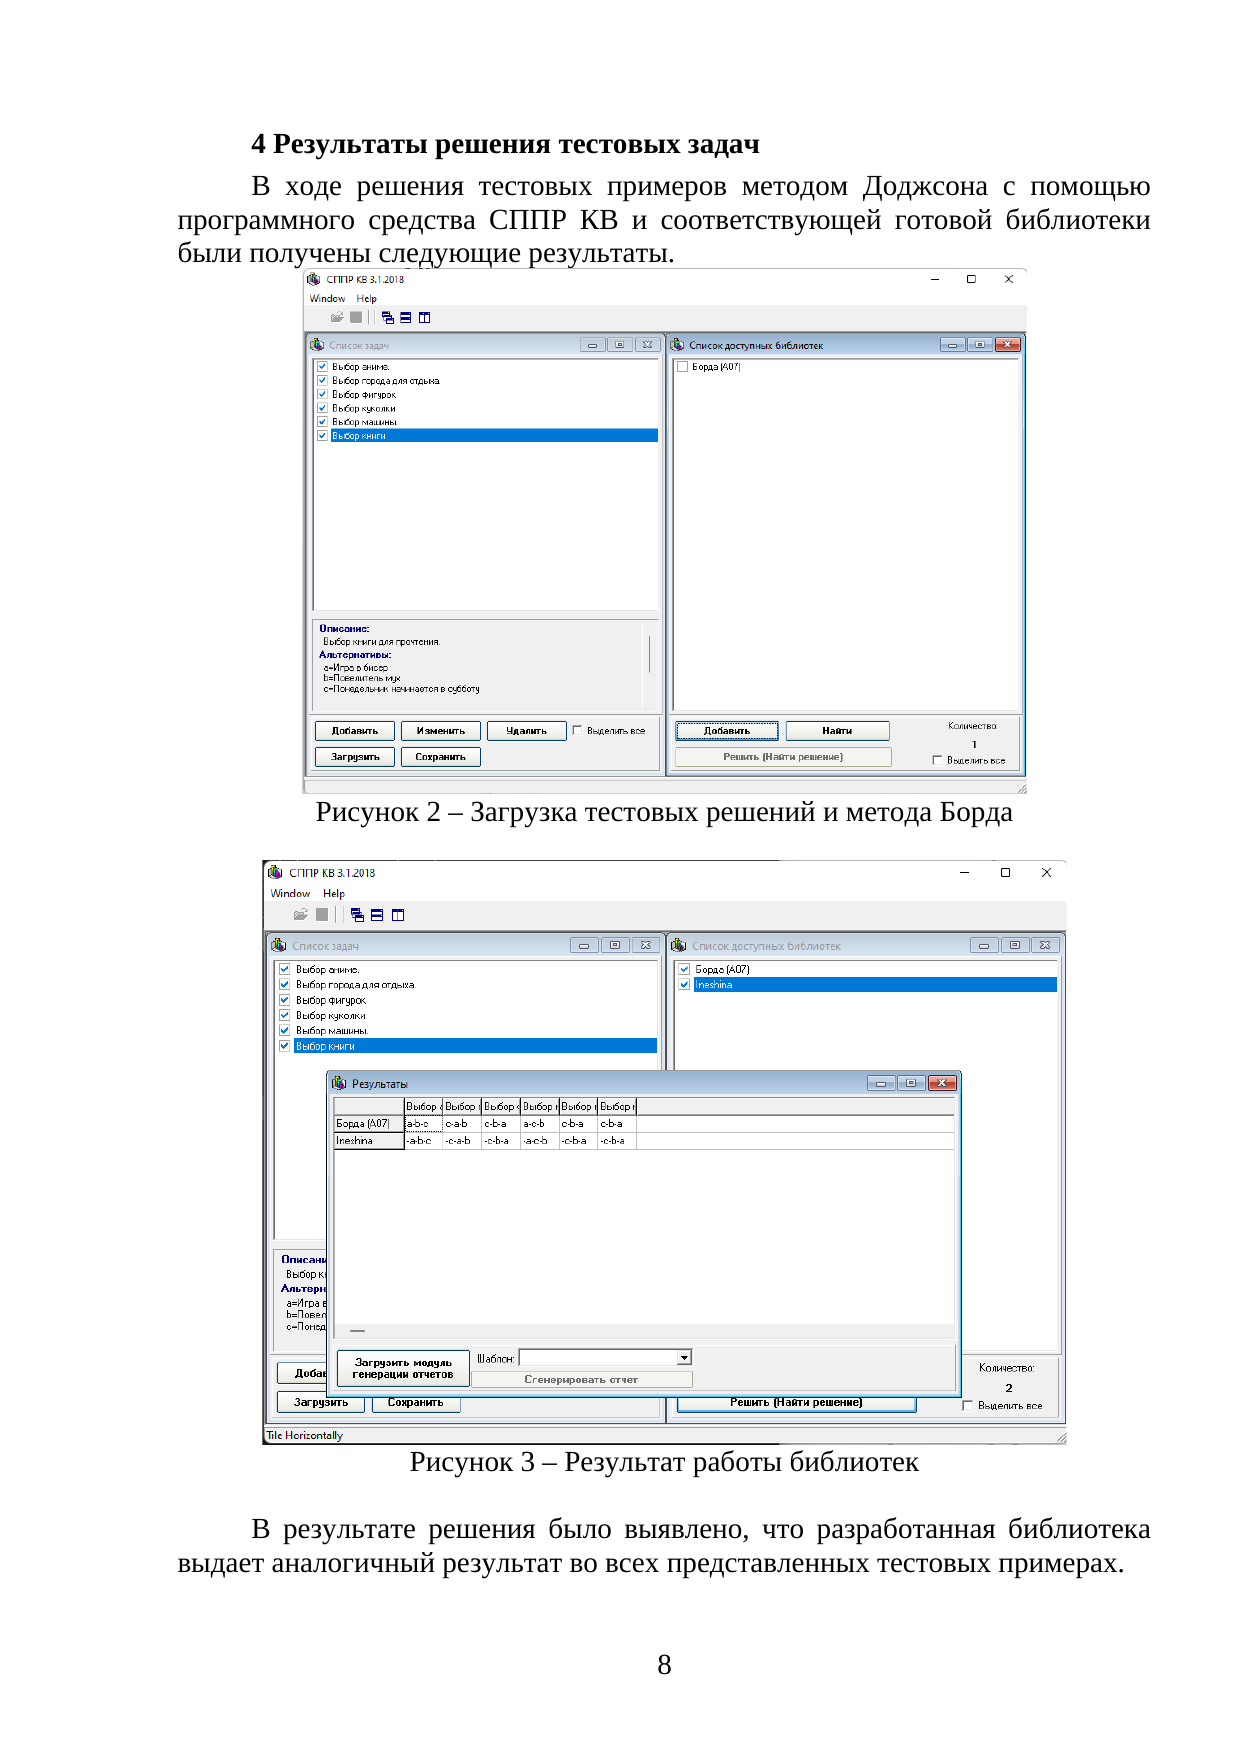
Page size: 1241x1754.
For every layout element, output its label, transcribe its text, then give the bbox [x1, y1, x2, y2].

text В результате решения было выявлено, что разработанная библиотека выдает аналогичный результат во всех представленных тестовых примерах. [177, 1512, 1152, 1579]
text Рисунок 3 – Результат работы библиотек [177, 1444, 1152, 1478]
text Рисунок 2 – Загрузка тестовых решений и метода Борда [177, 794, 1152, 827]
text В ходе решения тестовых примеров методом Доджсона с помощью программного средства СППР КВ и соответствующей готовой библиотеки были получены следующие результаты. [177, 168, 1152, 269]
picture [302, 268, 1027, 794]
text 4 Результаты решения тестовых задач [177, 126, 1152, 160]
picture [262, 860, 1067, 1445]
